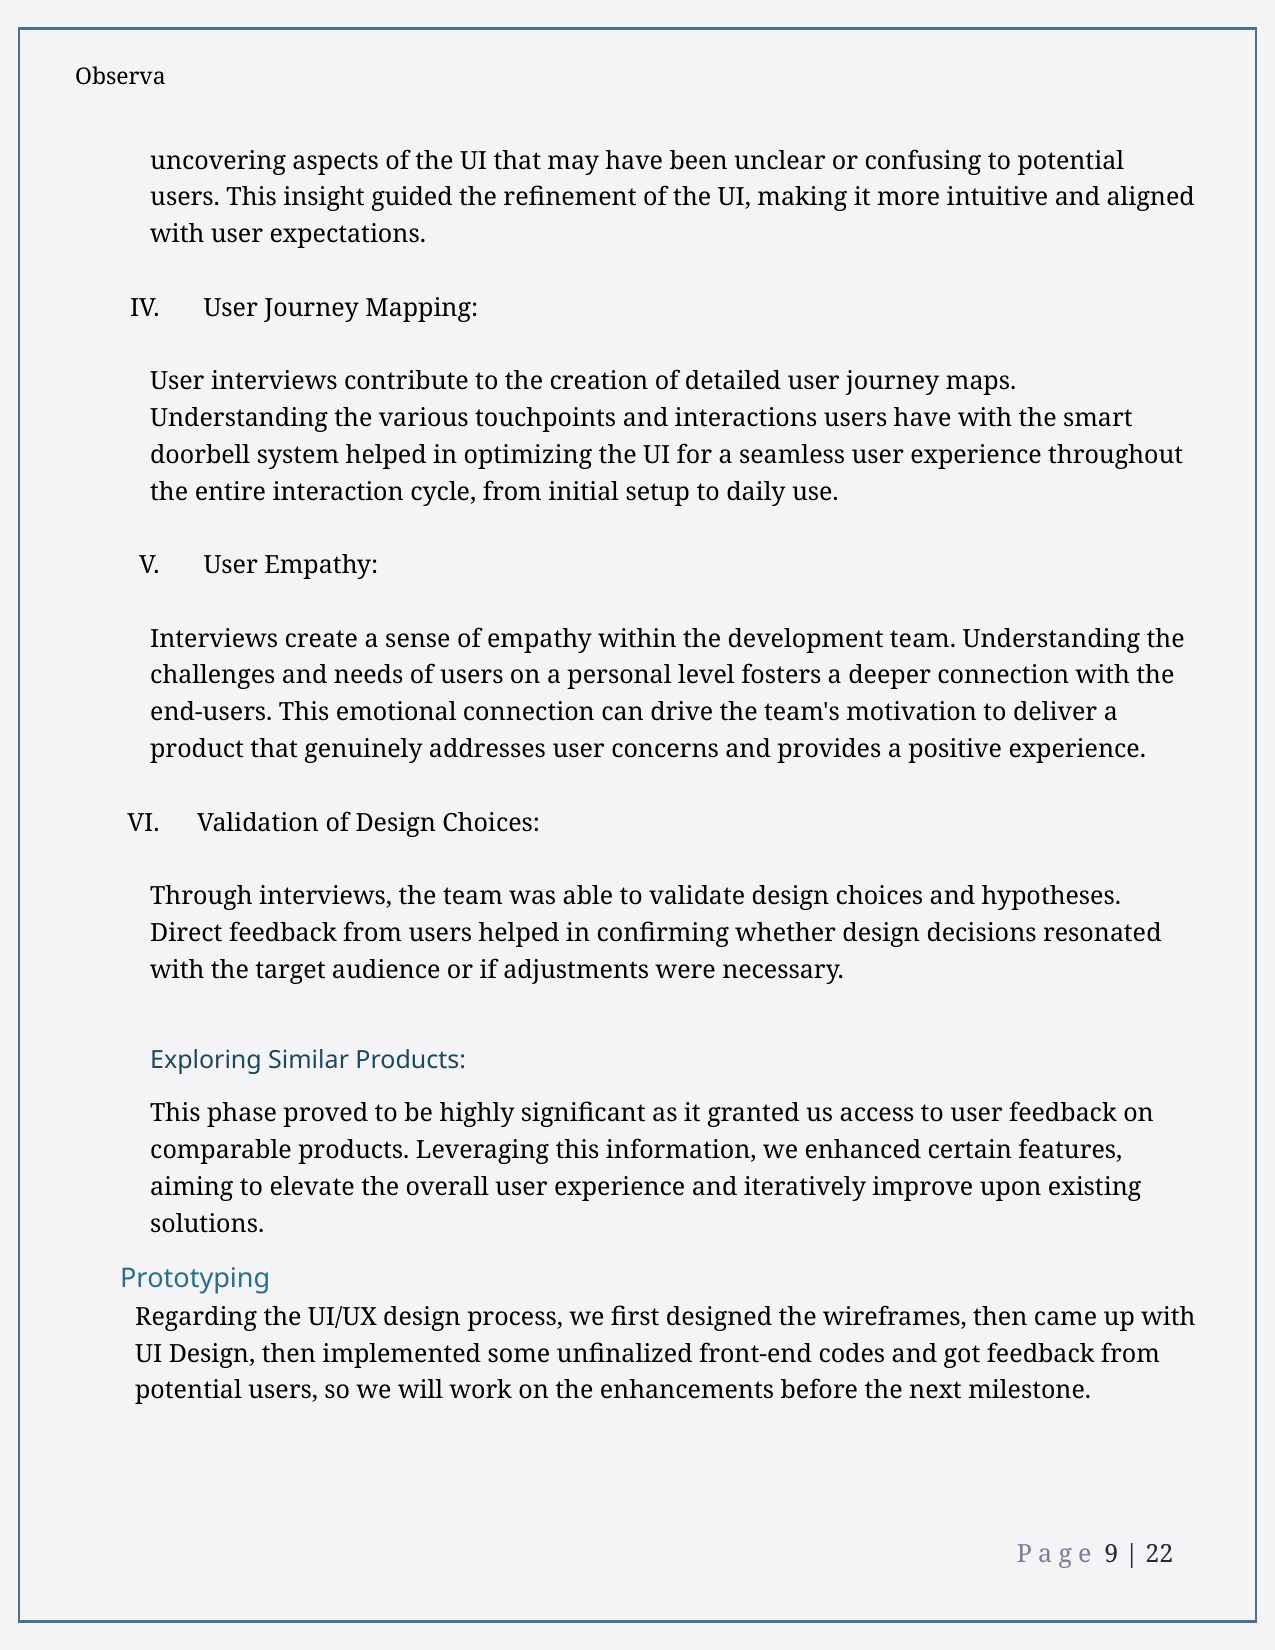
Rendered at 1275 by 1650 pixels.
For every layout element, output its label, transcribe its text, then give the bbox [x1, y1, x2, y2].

list This phase proved to be highly significant as it granted us access to user feedback on comparable products. Leveraging this information, we enhanced certain features, aiming to elevate the overall user experience and iteratively improve upon existing solutions. [150, 1095, 1200, 1239]
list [150, 142, 1200, 250]
subtitle Prototyping [120, 1259, 1200, 1296]
list Regarding the UI/UX design process, we first designed the wireframes, then came up with UI Design, then implemented some unfinalized front-end codes and got feedback from potential users, so we will work on the enhancements before the next milestone. [135, 1298, 1200, 1406]
list User Empathy: [159, 547, 1200, 581]
text Exploring Similar Products: [150, 1041, 1200, 1076]
list User interviews contribute to the creation of detailed user journey maps. Understanding the various touchpoints and interactions users have with the smart doorbell system helped in optimizing the UI for a seamless user experience throughout the entire interaction cycle, from initial setup to daily use. [150, 363, 1200, 507]
list User Journey Mapping: [159, 289, 1200, 323]
list Through interviews, the team was able to validate design choices and hypotheses. Direct feedback from users helped in confirming whether design decisions resonated with the target audience or if adjustments were necessary. [150, 878, 1200, 985]
list Validation of Design Choices: [159, 804, 1200, 838]
list Interviews create a sense of empathy within the development team. Understanding the challenges and needs of users on a personal level fosters a deeper connection with the end-users. This emotional connection can drive the team's motivation to deliver a product that genuinely addresses user concerns and provides a positive experience. [150, 620, 1200, 765]
